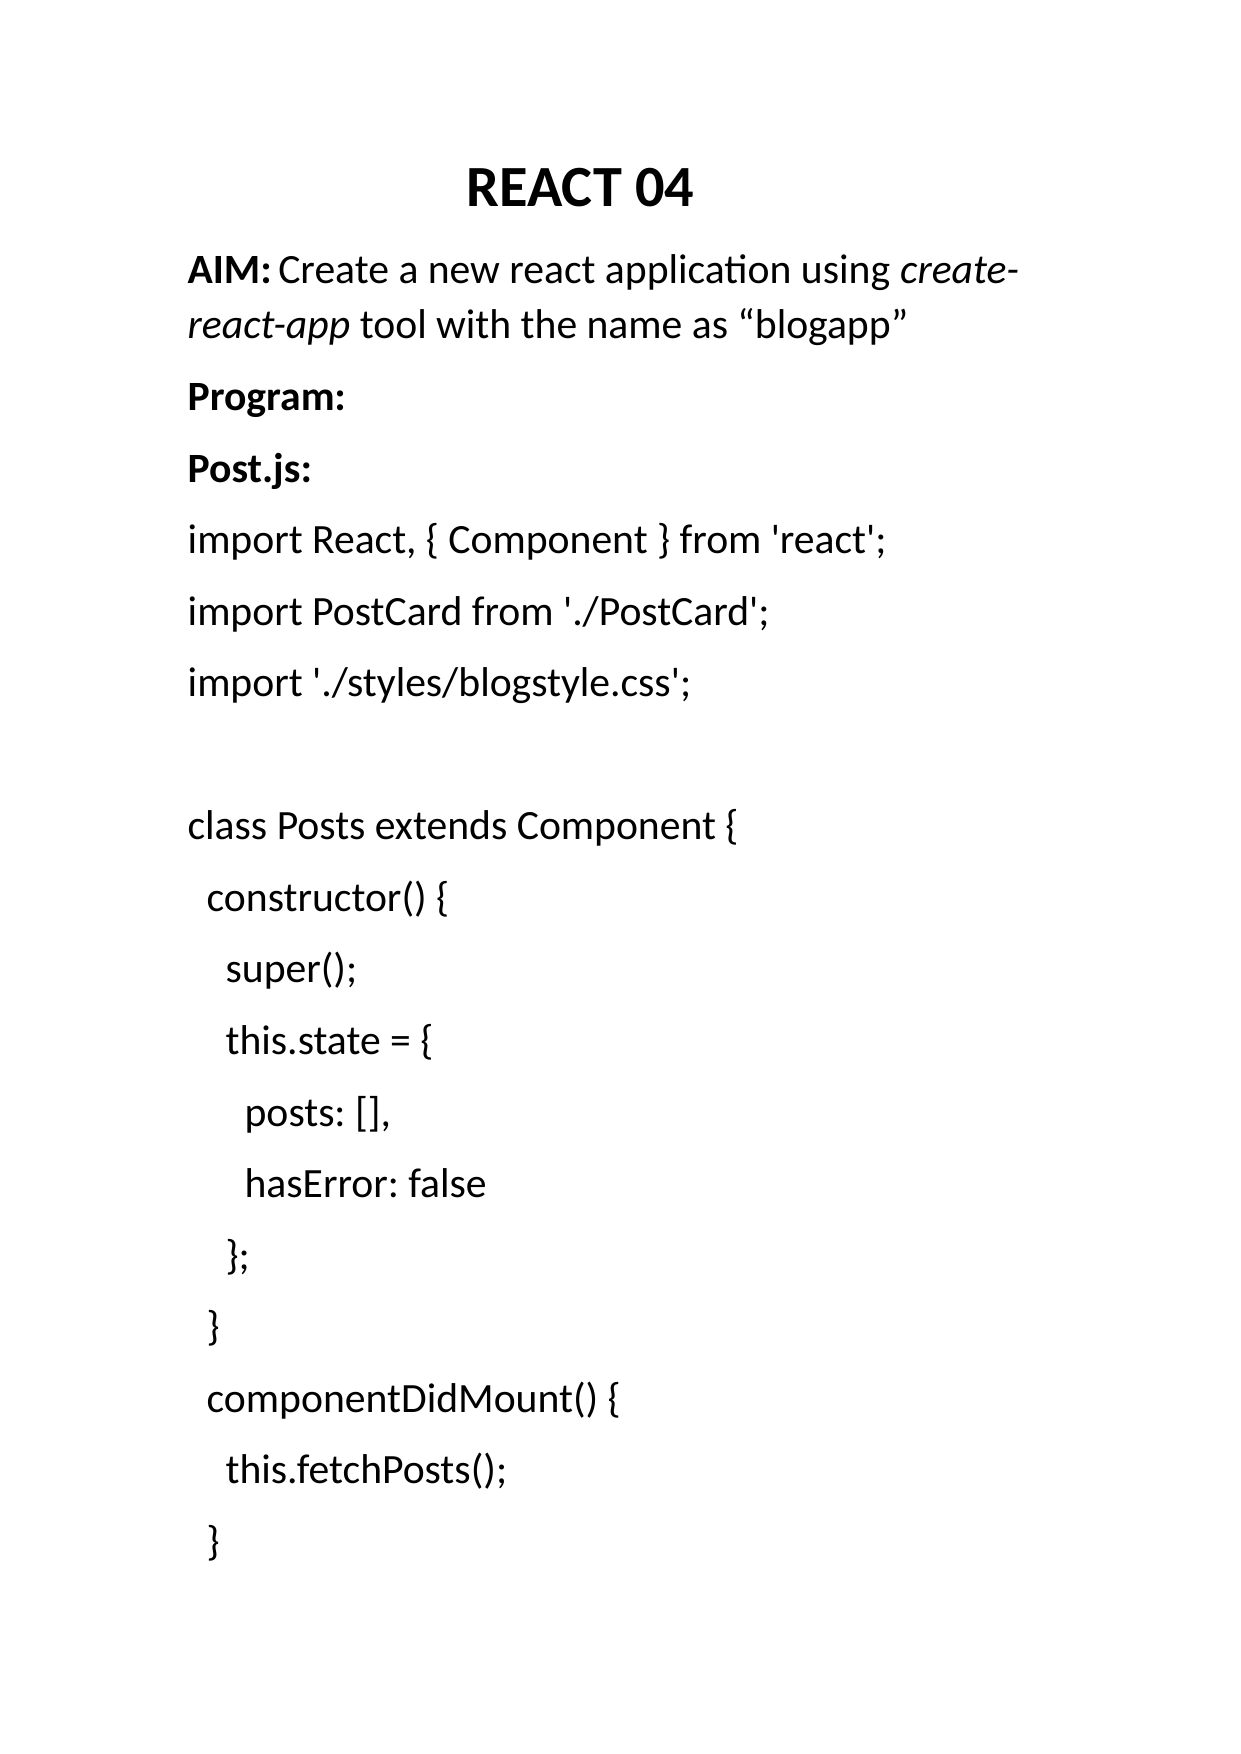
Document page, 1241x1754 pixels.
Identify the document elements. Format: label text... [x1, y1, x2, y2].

text } [187, 1300, 1090, 1351]
text } [187, 1515, 1090, 1566]
text posts: [], [187, 1086, 1090, 1136]
text this.state = { [187, 1014, 1090, 1065]
text import './styles/blogstyle.css'; [187, 656, 1090, 707]
text hasError: false [187, 1157, 1090, 1208]
text componentDidMount() { [187, 1372, 1090, 1423]
text REACT 04 [150, 150, 1090, 221]
text class Posts extends Component { [187, 799, 1090, 850]
text }; [187, 1229, 1090, 1279]
text AIM: Create a new react application using create-react-app tool with the name as “blogapp” [187, 243, 1090, 349]
text constructor() { [187, 871, 1090, 922]
text Program: [187, 370, 1090, 421]
text this.fetchPosts(); [187, 1443, 1090, 1494]
text super(); [187, 942, 1090, 993]
text import React, { Component } from 'react'; [187, 513, 1090, 564]
text import PostCard from './PostCard'; [187, 585, 1090, 636]
text Post.js: [187, 442, 1090, 492]
